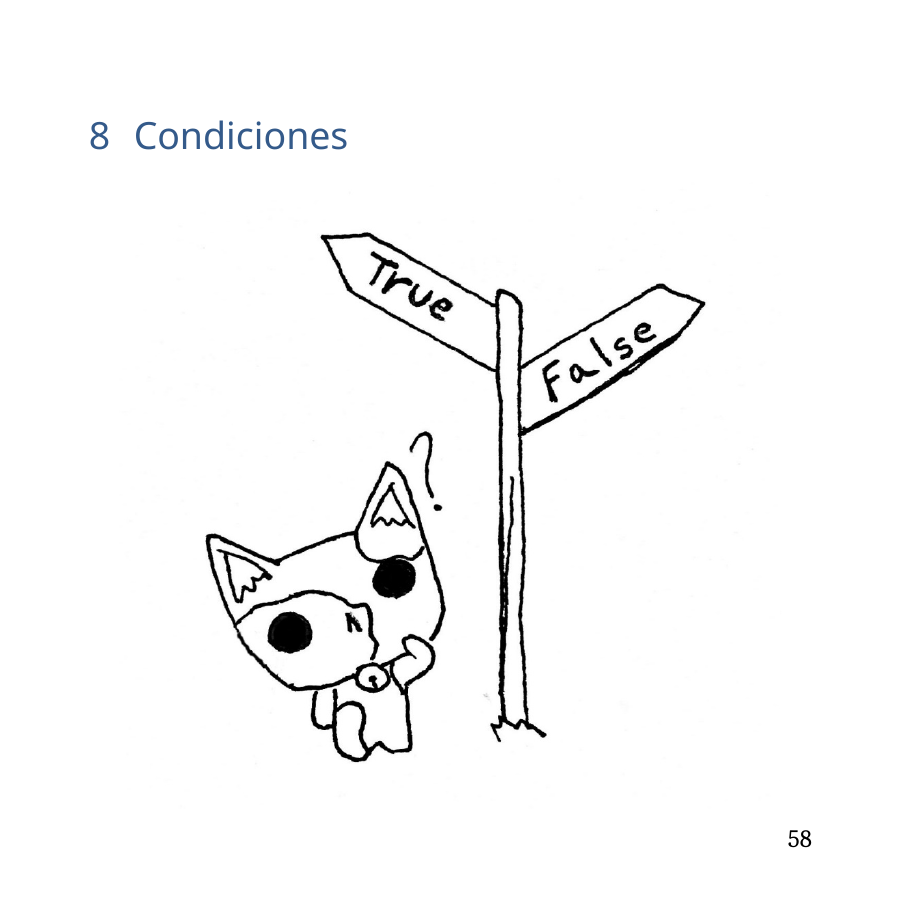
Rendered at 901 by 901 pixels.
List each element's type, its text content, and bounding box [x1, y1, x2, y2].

picture [118, 178, 782, 809]
subtitle Condiciones [89, 109, 811, 160]
